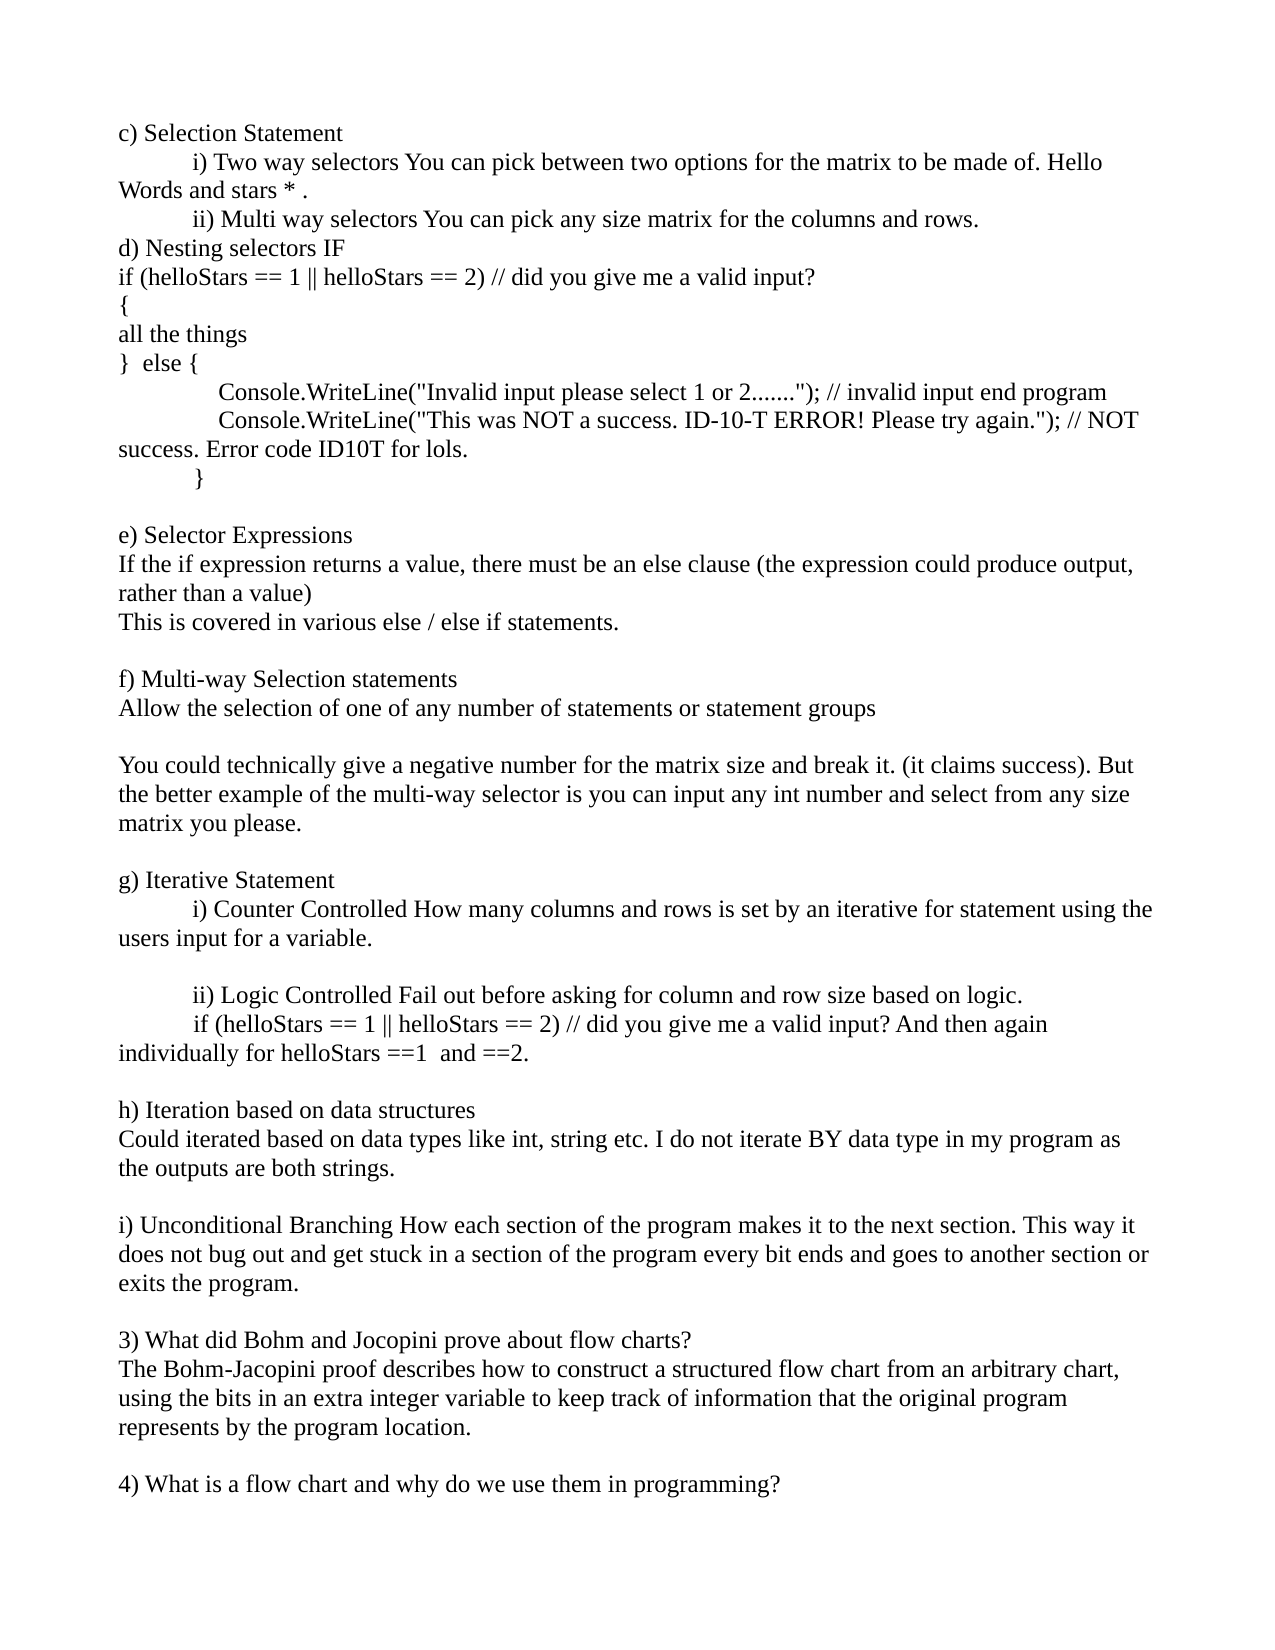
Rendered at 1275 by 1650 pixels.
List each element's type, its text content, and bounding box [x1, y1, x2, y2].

text h) Iteration based on data structures [118, 1067, 1157, 1124]
text ii) Logic Controlled Fail out before asking for column and row size based on logic. [118, 952, 1157, 1009]
text i) Two way selectors You can pick between two options for the matrix to be made of. Hello Words and stars * . [118, 147, 1157, 204]
text if (helloStars == 1 || helloStars == 2) // did you give me a valid input? [118, 262, 1157, 291]
text You could technically give a negative number for the matrix size and break it. (it claims success). But the better example of the multi-way selector is you can input any int number and select from any size matrix you please. [118, 751, 1157, 837]
text 3) What did Bohm and Jocopini prove about flow charts? [118, 1326, 1157, 1354]
text e) Selector Expressions [118, 521, 1157, 549]
text ii) Multi way selectors You can pick any size matrix for the columns and rows. [118, 204, 1157, 233]
text all the things [118, 319, 1157, 348]
text Could iterated based on data types like int, string etc. I do not iterate BY data type in my program as the outputs are both strings. [118, 1124, 1157, 1182]
text Console.WriteLine("Invalid input please select 1 or 2......."); // invalid input end program [118, 377, 1157, 406]
text i) Counter Controlled How many columns and rows is set by an iterative for statement using the users input for a variable. [118, 894, 1157, 952]
text { [118, 291, 1157, 319]
text d) Nesting selectors IF [118, 233, 1157, 262]
text g) Iterative Statement [118, 866, 1157, 894]
text c) Selection Statement [118, 118, 1157, 147]
text i) Unconditional Branching How each section of the program makes it to the next section. This way it does not bug out and get stuck in a section of the program every bit ends and goes to another section or exits the program. [118, 1182, 1157, 1297]
text } else { [118, 348, 1157, 377]
text The Bohm-Jacopini proof describes how to construct a structured flow chart from an arbitrary chart, using the bits in an extra integer variable to keep track of information that the original program represents by the program location. [118, 1354, 1157, 1441]
text f) Multi-way Selection statements [118, 664, 1157, 693]
text if (helloStars == 1 || helloStars == 2) // did you give me a valid input? And then again individually for helloStars ==1 and ==2. [118, 1009, 1157, 1067]
text If the if expression returns a value, there must be an else clause (the expression could produce output, rather than a value) [118, 549, 1157, 607]
text Console.WriteLine("This was NOT a success. ID-10-T ERROR! Please try again."); // NOT success. Error code ID10T for lols. [118, 406, 1157, 463]
text This is covered in various else / else if statements. [118, 607, 1157, 636]
text 4) What is a flow chart and why do we use them in programming? [118, 1469, 1157, 1498]
text } [118, 463, 1157, 492]
text Allow the selection of one of any number of statements or statement groups [118, 693, 1157, 722]
